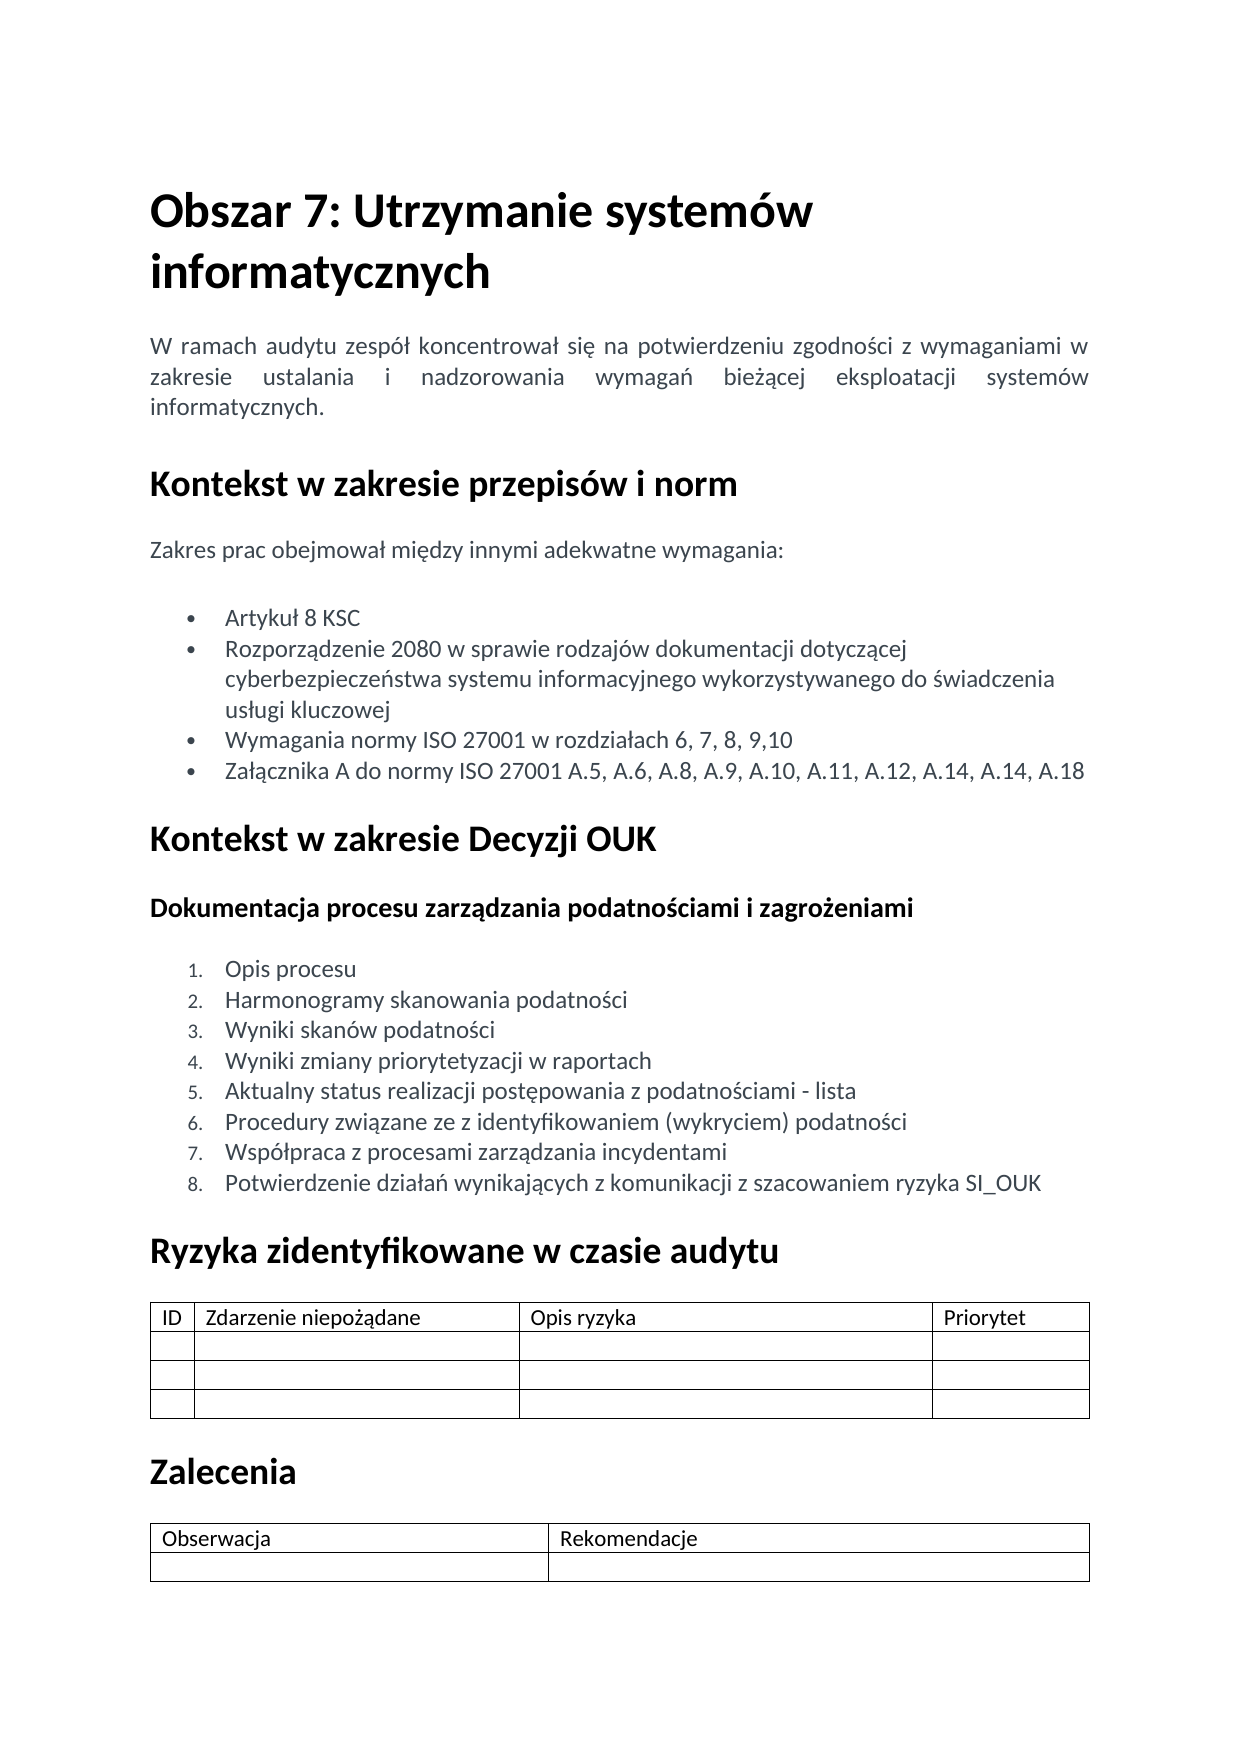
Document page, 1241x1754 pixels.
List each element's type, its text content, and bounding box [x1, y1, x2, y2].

list Współpraca z procesami zarządzania incydentami [187, 1136, 1090, 1167]
table_header Obserwacja [151, 1524, 548, 1552]
list Aktualny status realizacji postępowania z podatnościami - lista [187, 1075, 1090, 1106]
list Opis procesu [187, 953, 1090, 984]
subtitle Dokumentacja procesu zarządzania podatnościami i zagrożeniami [150, 890, 1090, 924]
table_header Priorytet [933, 1303, 1089, 1331]
table_cell [151, 1332, 194, 1360]
table_cell [195, 1361, 519, 1389]
list Wyniki zmiany priorytetyzacji w raportach [187, 1045, 1090, 1075]
table_cell [195, 1390, 519, 1418]
text Rozporządzenie 2080 w sprawie rodzajów dokumentacji dotyczącej cyberbezpieczeństwa systemu informacyjnego wykorzystywanego do świadczenia usługi kluczowej [187, 633, 1090, 724]
table_header Opis ryzyka [520, 1303, 932, 1331]
table_cell [520, 1332, 932, 1360]
table_cell [520, 1390, 932, 1418]
table_cell [151, 1553, 548, 1581]
list Harmonogramy skanowania podatności [187, 984, 1090, 1014]
text Wymagania normy ISO 27001 w rozdziałach 6, 7, 8, 9,10 [187, 724, 1090, 755]
text W ramach audytu zespół koncentrował się na potwierdzeniu zgodności z wymaganiami w zakresie ustalania i nadzorowania wymagań bieżącej eksploatacji systemów informatycznych. [150, 330, 1090, 422]
table_header Zdarzenie niepożądane [195, 1303, 519, 1331]
table_cell [933, 1390, 1089, 1418]
subtitle Kontekst w zakresie przepisów i norm [150, 459, 1090, 505]
text Załącznika A do normy ISO 27001 A.5, A.6, A.8, A.9, A.10, A.11, A.12, A.14, A.14, A.18 [187, 755, 1090, 786]
list Wyniki skanów podatności [187, 1014, 1090, 1045]
subtitle Kontekst w zakresie Decyzji OUK [150, 815, 1090, 861]
table_header ID [151, 1303, 194, 1331]
table_cell [195, 1332, 519, 1360]
table_cell [151, 1390, 194, 1418]
table_cell [151, 1361, 194, 1389]
table_cell [520, 1361, 932, 1389]
table_cell [933, 1361, 1089, 1389]
subtitle Ryzyka zidentyfikowane w czasie audytu [150, 1227, 1090, 1272]
text Zakres prac obejmował między innymi adekwatne wymagania: [150, 534, 1090, 565]
subtitle Zalecenia [150, 1448, 1090, 1494]
subtitle Obszar 7: Utrzymanie systemów informatycznych [150, 179, 1090, 301]
table_cell [549, 1553, 1089, 1581]
table_header Rekomendacje [549, 1524, 1089, 1552]
text Artykuł 8 KSC [187, 602, 1090, 633]
list Potwierdzenie działań wynikających z komunikacji z szacowaniem ryzyka SI_OUK [187, 1167, 1090, 1197]
list Procedury związane ze z identyfikowaniem (wykryciem) podatności [187, 1106, 1090, 1136]
table_cell [933, 1332, 1089, 1360]
